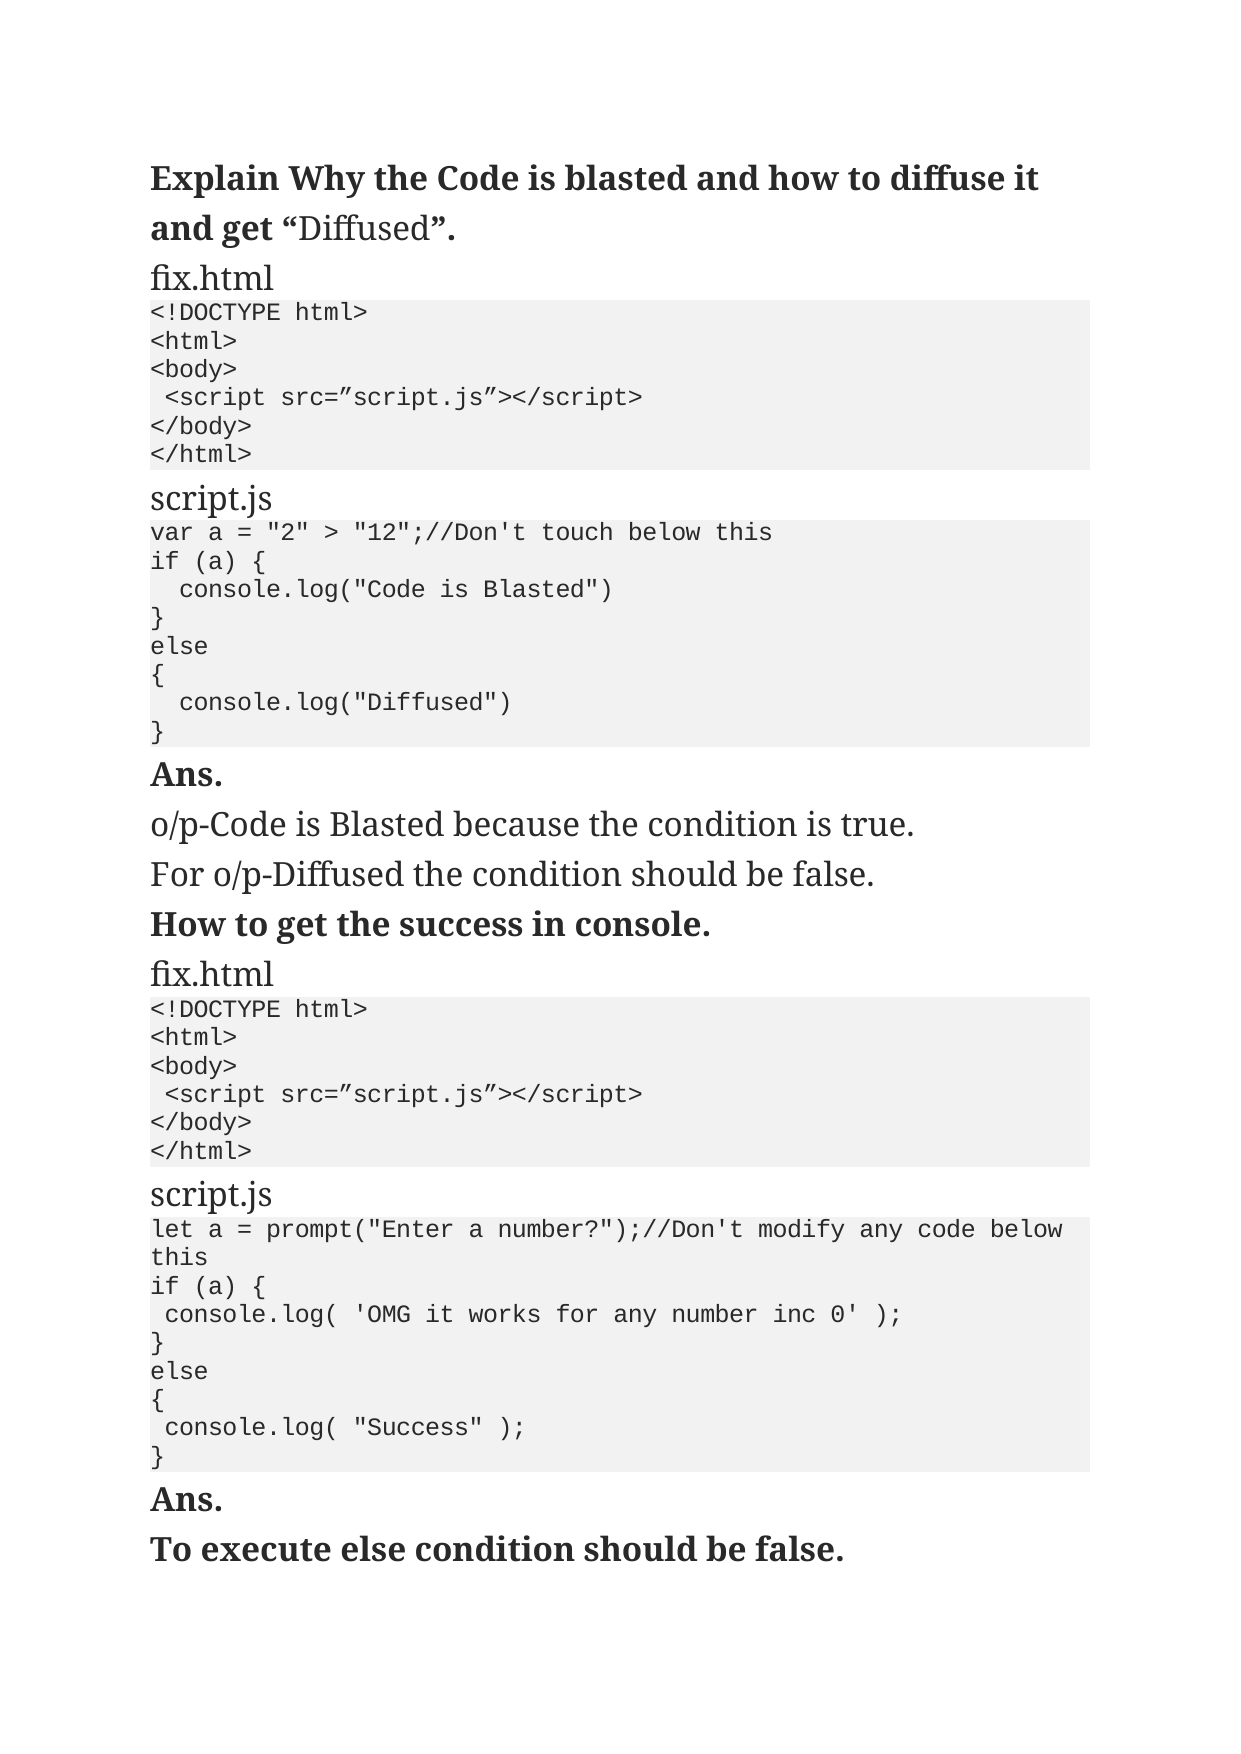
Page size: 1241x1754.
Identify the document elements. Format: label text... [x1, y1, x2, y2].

text o/p-Code is Blasted because the condition is true. [150, 797, 1090, 847]
text For o/p-Diffused the condition should be false. [150, 847, 1090, 897]
text How to get the success in console. [150, 897, 1090, 947]
text To execute else condition should be false. [150, 1522, 1090, 1572]
text <!DOCTYPE html> <html> <body> <script src=”script.js”></script> </body> </html> [150, 997, 1090, 1167]
text let a = prompt("Enter a number?");//Don't modify any code below this [150, 1217, 1090, 1273]
text var a = "2" > "12";//Don't touch below this if (a) { console.log("Code is Blasted") } else { console.log("Diffused") } [150, 520, 1090, 747]
text fix.html [150, 250, 1090, 300]
text Ans. [150, 1472, 1090, 1522]
text Explain Why the Code is blasted and how to diffuse it and get “Diffused”. [150, 150, 1090, 250]
text if (a) { console.log( 'OMG it works for any number inc 0' ); } else { console.log( "Success" ); } [150, 1273, 1090, 1472]
text Ans. [150, 747, 1090, 797]
text script.js [150, 1167, 1090, 1217]
text script.js [150, 470, 1090, 520]
text fix.html [150, 947, 1090, 997]
text <!DOCTYPE html> <html> <body> <script src=”script.js”></script> </body> </html> [150, 300, 1090, 470]
